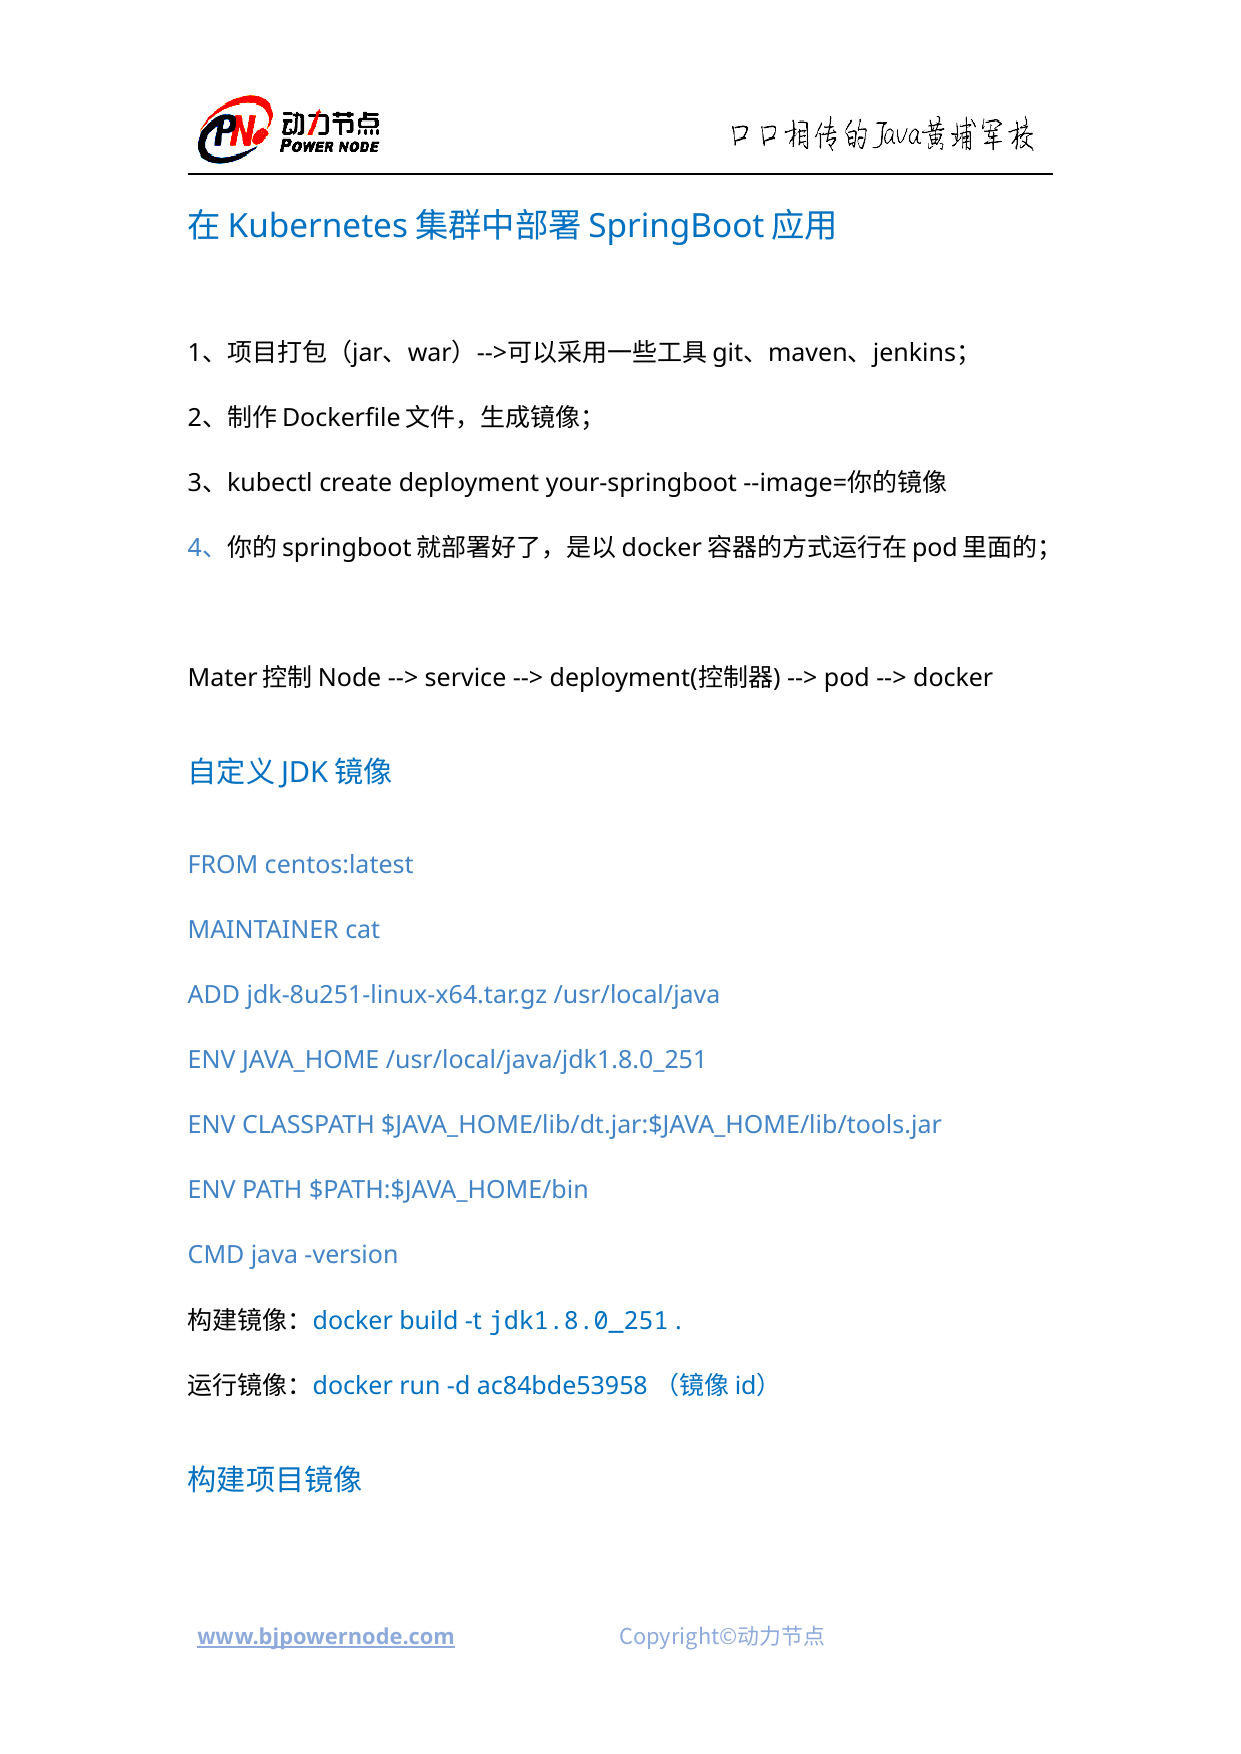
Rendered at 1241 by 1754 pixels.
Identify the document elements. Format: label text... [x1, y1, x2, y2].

text 运行镜像：docker run -d ac84bde53958 （镜像id） [187, 1351, 1053, 1416]
picture [187, 88, 1053, 172]
text ENV CLASSPATH $JAVA_HOME/lib/dt.jar:$JAVA_HOME/lib/tools.jar [187, 1091, 1053, 1156]
text FROM centos:latest [187, 831, 1053, 896]
text 构建镜像：docker build -t jdk1.8.0_251 . [187, 1286, 1053, 1351]
subtitle 构建项目镜像 [187, 1446, 1053, 1511]
subtitle 在Kubernetes集群中部署SpringBoot应用 [187, 191, 1053, 256]
text ENV JAVA_HOME /usr/local/java/jdk1.8.0_251 [187, 1026, 1053, 1091]
list 制作Dockerfile文件，生成镜像； [187, 383, 1053, 448]
list 你的springboot就部署好了，是以docker容器的方式运行在pod里面的； [187, 513, 1053, 578]
text CMD java -version [187, 1221, 1053, 1286]
text MAINTAINER cat [187, 896, 1053, 961]
list kubectl create deployment your-springboot --image=你的镜像 [187, 448, 1053, 513]
text ADD jdk-8u251-linux-x64.tar.gz /usr/local/java [187, 961, 1053, 1026]
list 项目打包（jar、war）-->可以采用一些工具git、maven、jenkins； [187, 318, 1053, 383]
subtitle 自定义JDK镜像 [187, 737, 1053, 802]
text ENV PATH $PATH:$JAVA_HOME/bin [187, 1156, 1053, 1221]
text Mater控制Node --> service --> deployment(控制器) --> pod --> docker [187, 643, 1053, 708]
